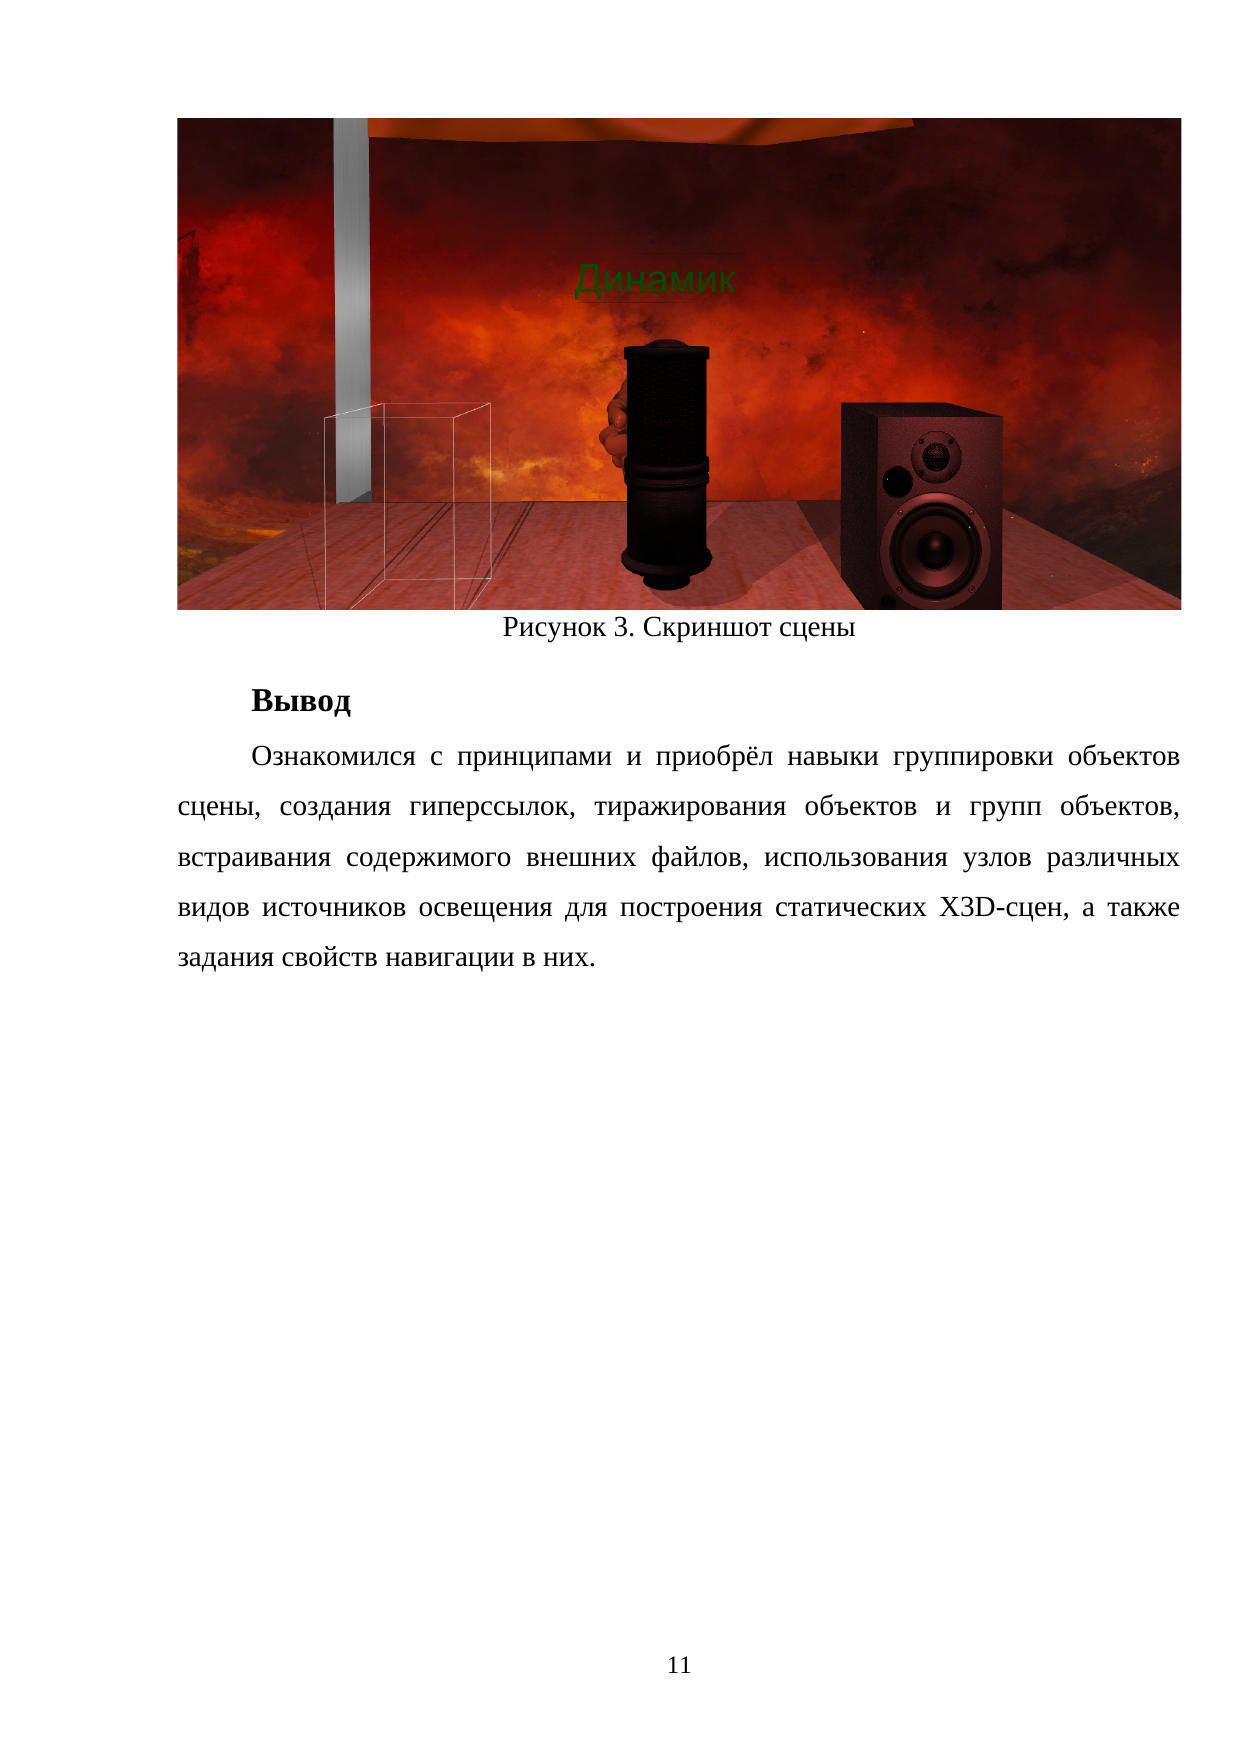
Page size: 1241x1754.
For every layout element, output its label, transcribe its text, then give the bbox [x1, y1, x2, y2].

text Рисунок 3. Скриншот сцены [177, 610, 1181, 643]
text Вывод [177, 681, 1181, 719]
picture [177, 118, 1182, 610]
text Ознакомился с принципами и приобрёл навыки группировки объектов сцены, создания гиперссылок, тиражирования объектов и групп объектов, встраивания содержимого внешних файлов, использования узлов различных видов источников освещения для построения статических X3D-сцен, а также задания свойств навигации в них. [177, 738, 1181, 973]
